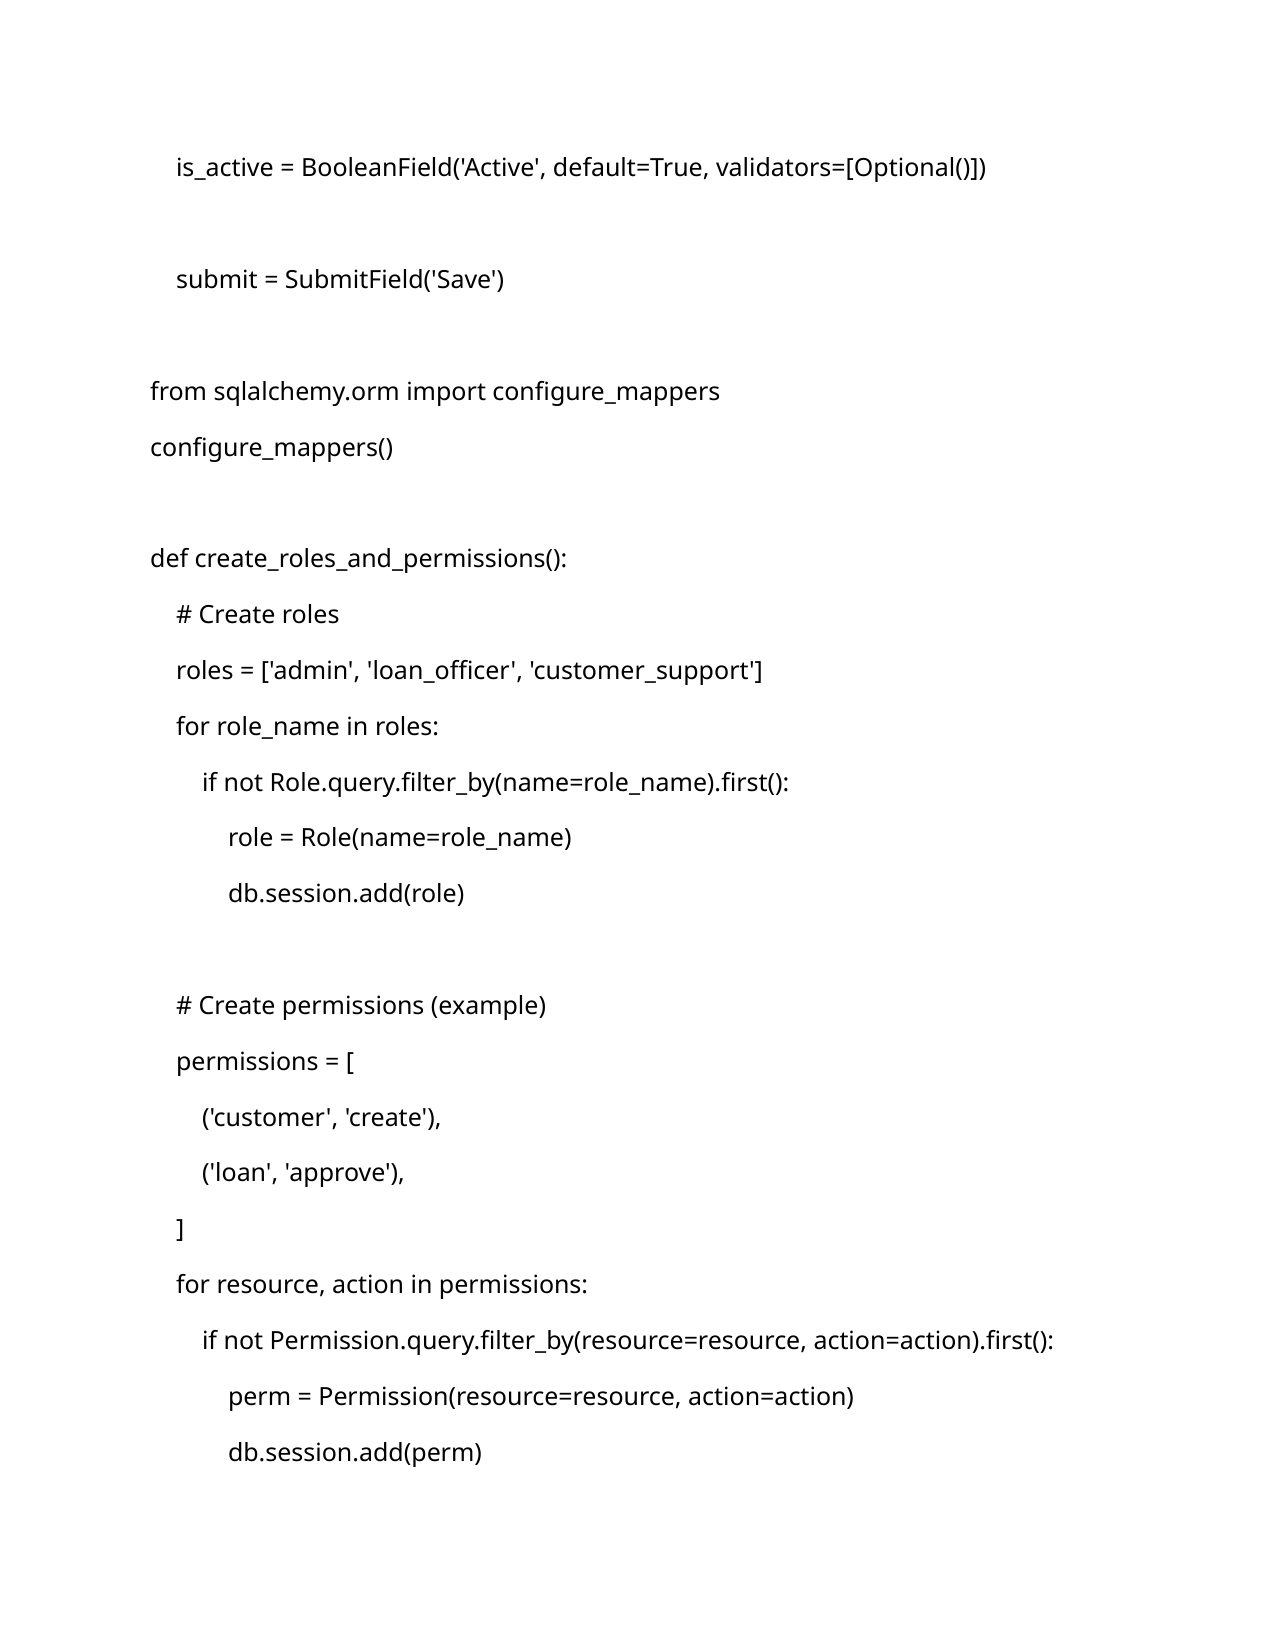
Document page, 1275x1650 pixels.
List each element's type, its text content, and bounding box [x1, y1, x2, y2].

text role = Role(name=role_name) [150, 820, 1125, 854]
text ('customer', 'create'), [150, 1099, 1125, 1133]
text # Create permissions (example) [150, 987, 1125, 1022]
text def create_roles_and_permissions(): [150, 541, 1125, 575]
text submit = SubmitField('Save') [150, 262, 1125, 296]
text # Create roles [150, 597, 1125, 631]
text ] [150, 1211, 1125, 1245]
text if not Role.query.filter_by(name=role_name).first(): [150, 764, 1125, 798]
text from sqlalchemy.orm import configure_mappers [150, 373, 1125, 407]
text for resource, action in permissions: [150, 1267, 1125, 1301]
text roles = ['admin', 'loan_officer', 'customer_support'] [150, 652, 1125, 687]
text ('loan', 'approve'), [150, 1155, 1125, 1189]
text db.session.add(perm) [150, 1434, 1125, 1468]
text for role_name in roles: [150, 708, 1125, 742]
text is_active = BooleanField('Active', default=True, validators=[Optional()]) [150, 150, 1125, 184]
text configure_mappers() [150, 429, 1125, 463]
text if not Permission.query.filter_by(resource=resource, action=action).first(): [150, 1322, 1125, 1357]
text db.session.add(role) [150, 876, 1125, 910]
text perm = Permission(resource=resource, action=action) [150, 1378, 1125, 1412]
text permissions = [ [150, 1043, 1125, 1077]
